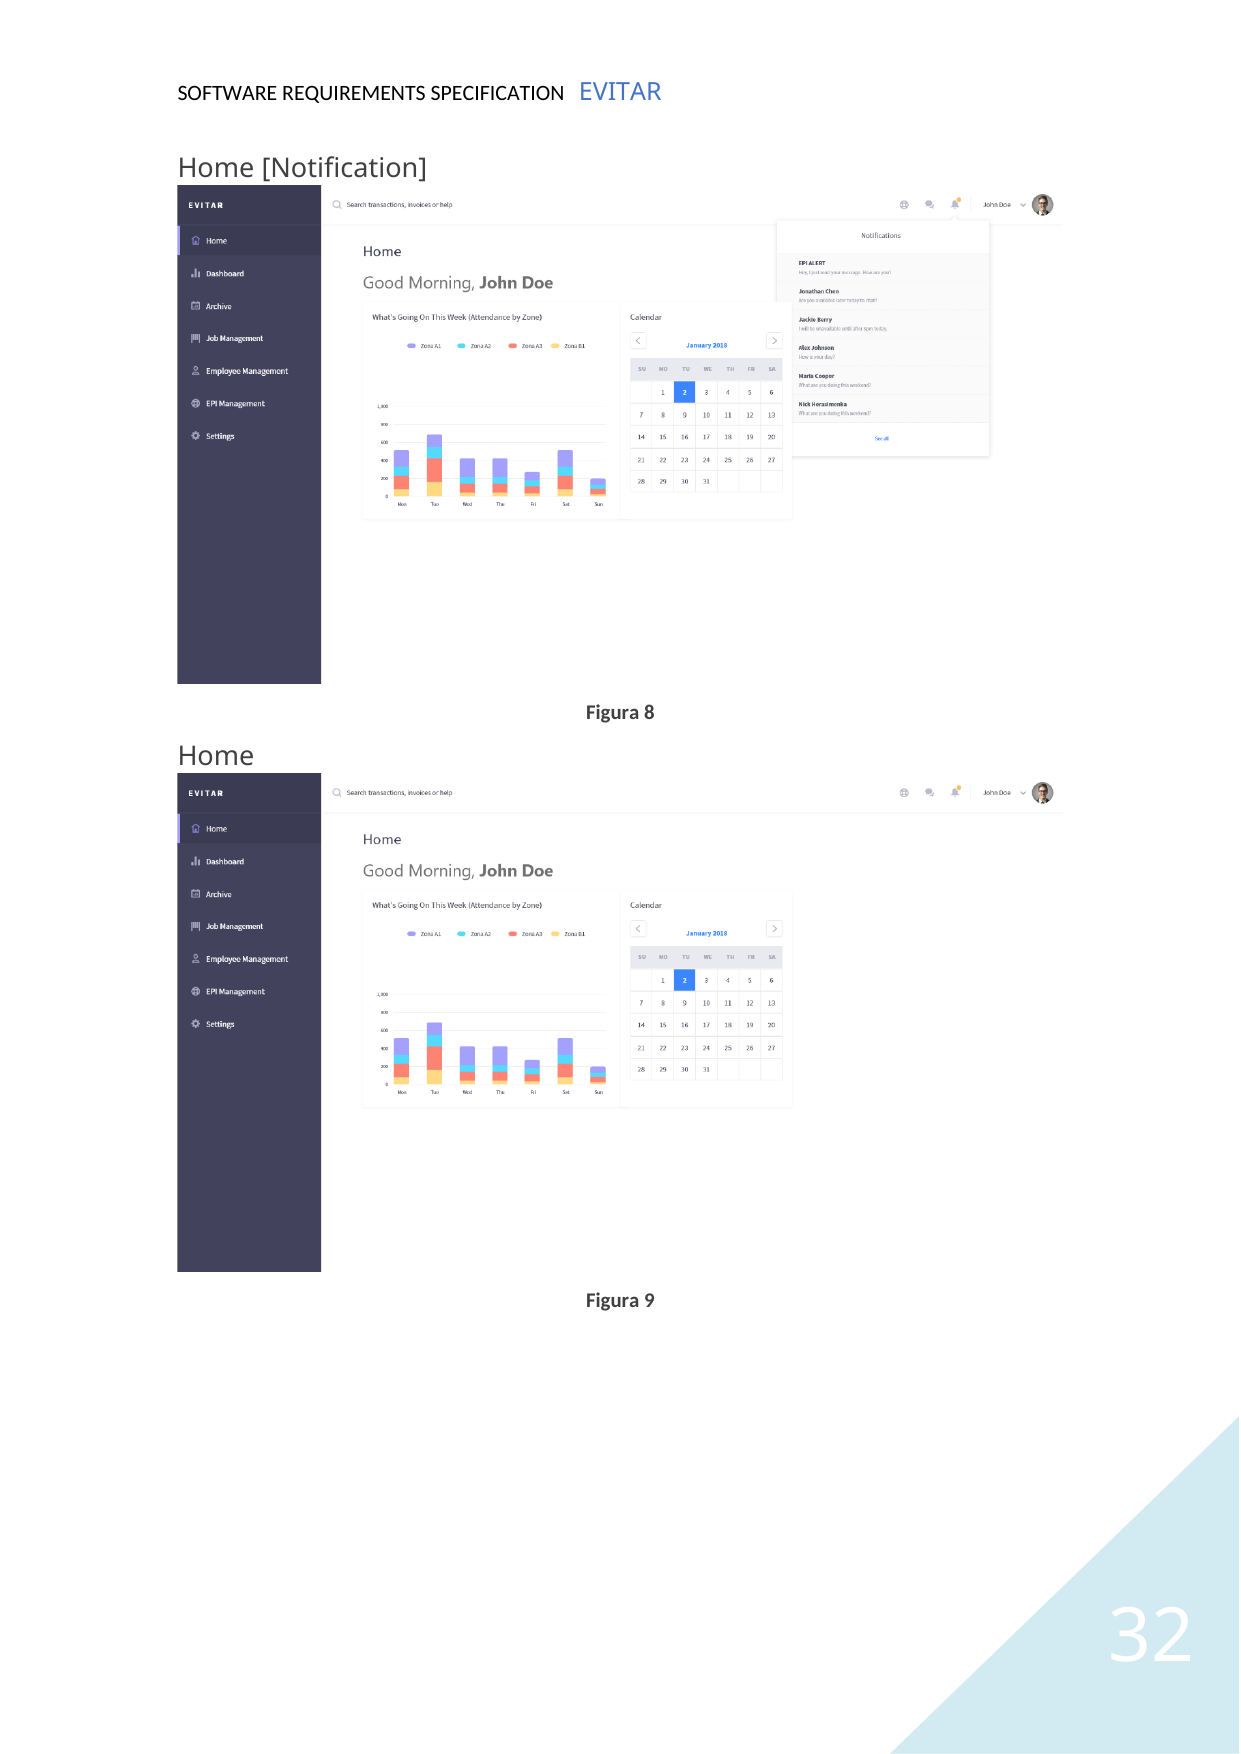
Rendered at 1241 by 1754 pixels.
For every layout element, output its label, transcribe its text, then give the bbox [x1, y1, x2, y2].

picture [177, 185, 1063, 684]
picture [177, 773, 1063, 1272]
subtitle Home [177, 737, 1063, 773]
subtitle Home [Notification] [177, 148, 1063, 185]
